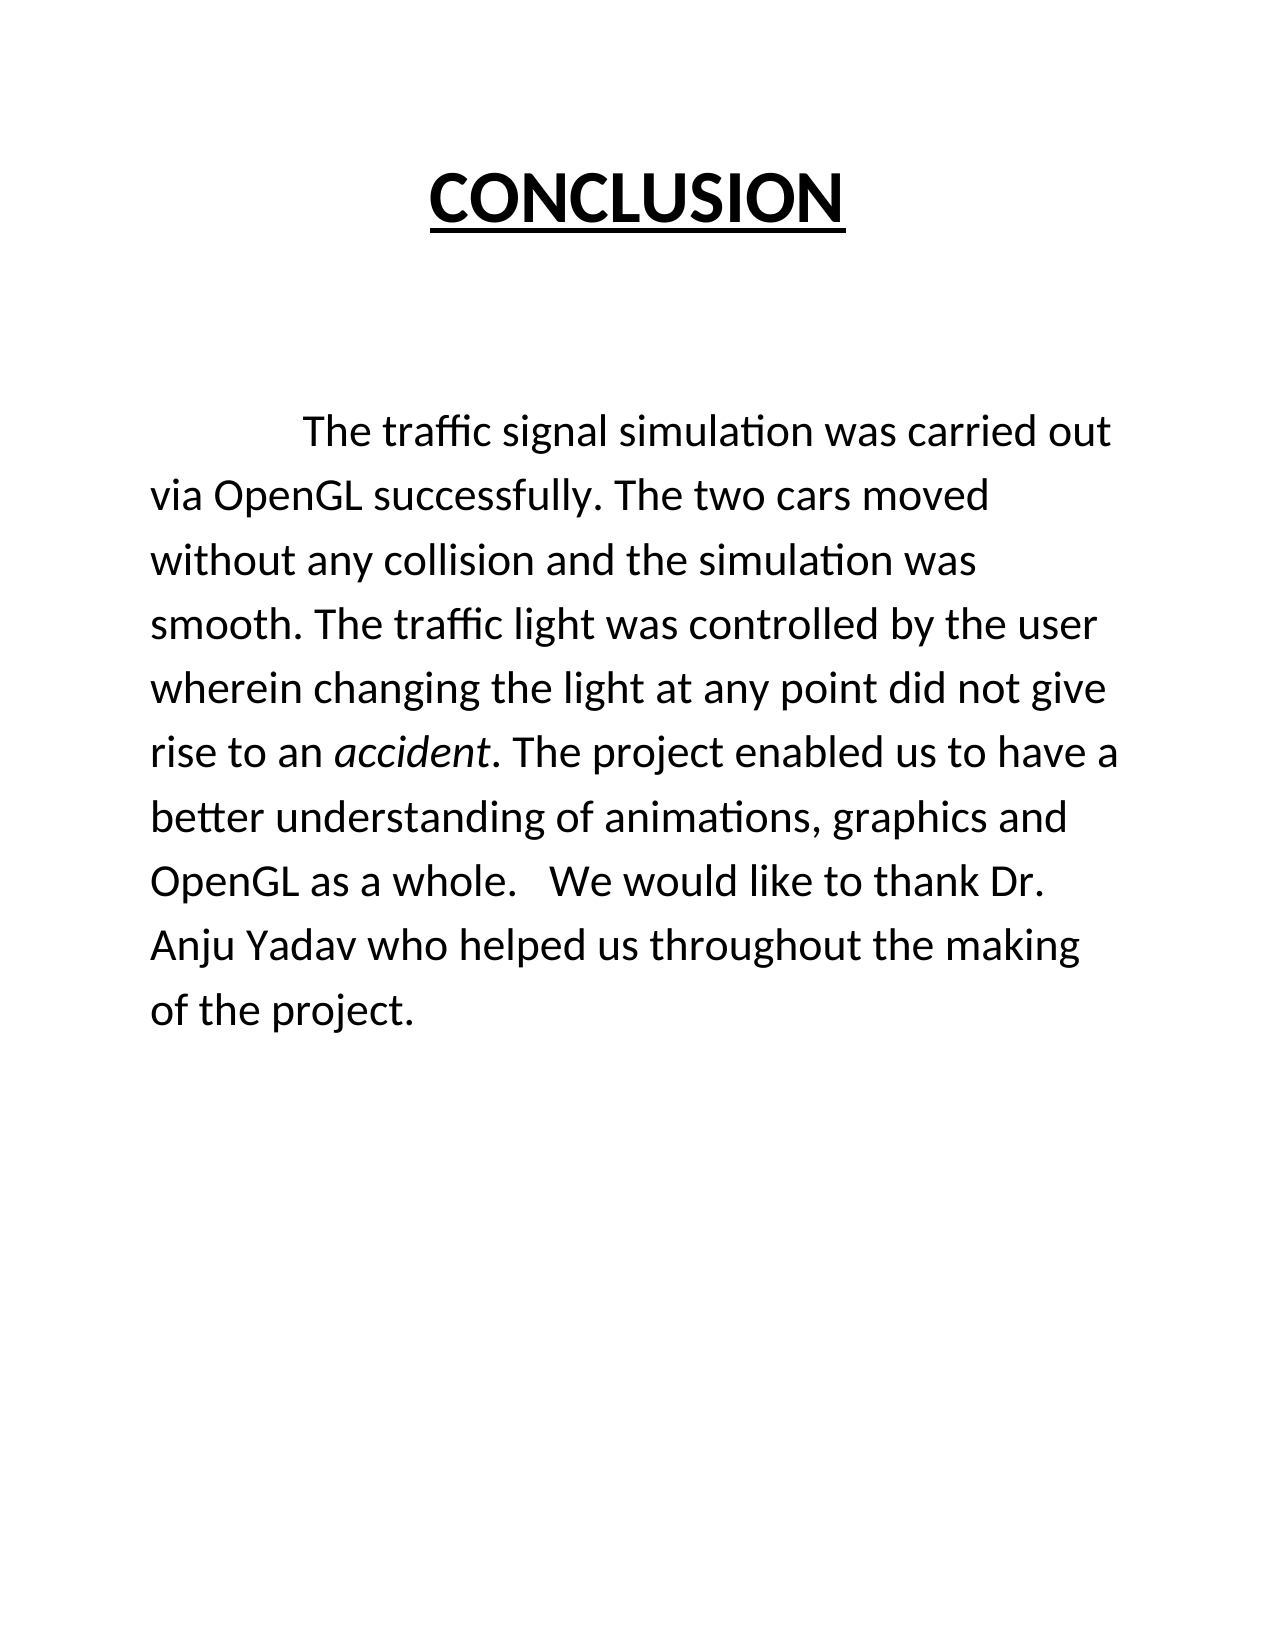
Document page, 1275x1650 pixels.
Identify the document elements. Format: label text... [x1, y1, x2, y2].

text CONCLUSION [150, 150, 1125, 242]
text The traffic signal simulation was carried out via OpenGL successfully. The two cars moved without any collision and the simulation was smooth. The traffic light was controlled by the user wherein changing the light at any point did not give rise to an accident. The project enabled us to have a better understanding of animations, graphics and OpenGL as a whole. We would like to thank Dr. Anju Yadav who helped us throughout the making of the project. [150, 402, 1125, 1036]
